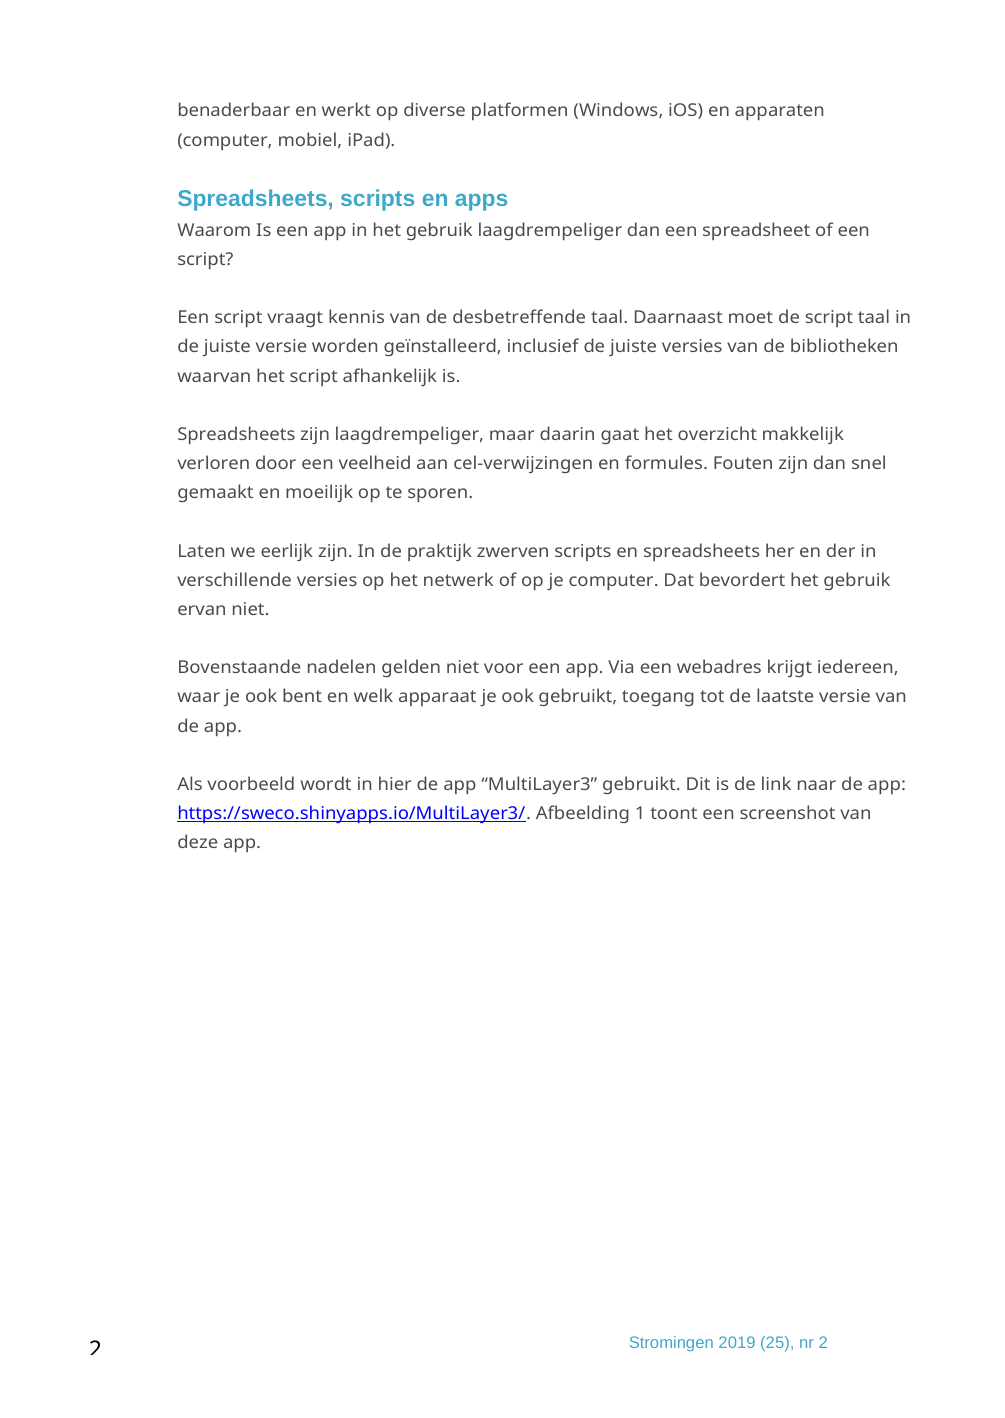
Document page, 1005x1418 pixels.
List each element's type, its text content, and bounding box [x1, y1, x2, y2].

text Bovenstaande nadelen gelden niet voor een app. Via een webadres krijgt iedereen, waar je ook bent en welk apparaat je ook gebruikt, toegang tot de laatste versie van de app. [177, 655, 915, 737]
text Een script vraagt kennis van de desbetreffende taal. Daarnaast moet de script taal in de juiste versie worden geïnstalleerd, inclusief de juiste versies van de bibliotheken waarvan het script afhankelijk is. [177, 305, 915, 387]
text Laten we eerlijk zijn. In de praktijk zwerven scripts en spreadsheets her en der in verschillende versies op het netwerk of op je computer. Dat bevordert het gebruik ervan niet. [177, 538, 915, 621]
text Als voorbeeld wordt in hier de app “MultiLayer3” gebruikt. Dit is de link naar de app: https://sweco.shinyapps.io/MultiLayer3/. Afbeelding 1 toont een screenshot van deze app. [177, 771, 915, 854]
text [177, 98, 915, 151]
text Waarom Is een app in het gebruik laagdrempeliger dan een spreadsheet of een script? [177, 217, 915, 271]
text Spreadsheets zijn laagdrempeliger, maar daarin gaat het overzicht makkelijk verloren door een veelheid aan cel-verwijzingen en formules. Fouten zijn dan snel gemaakt en moeilijk op te sporen. [177, 421, 915, 504]
text Spreadsheets, scripts en apps [177, 185, 915, 212]
